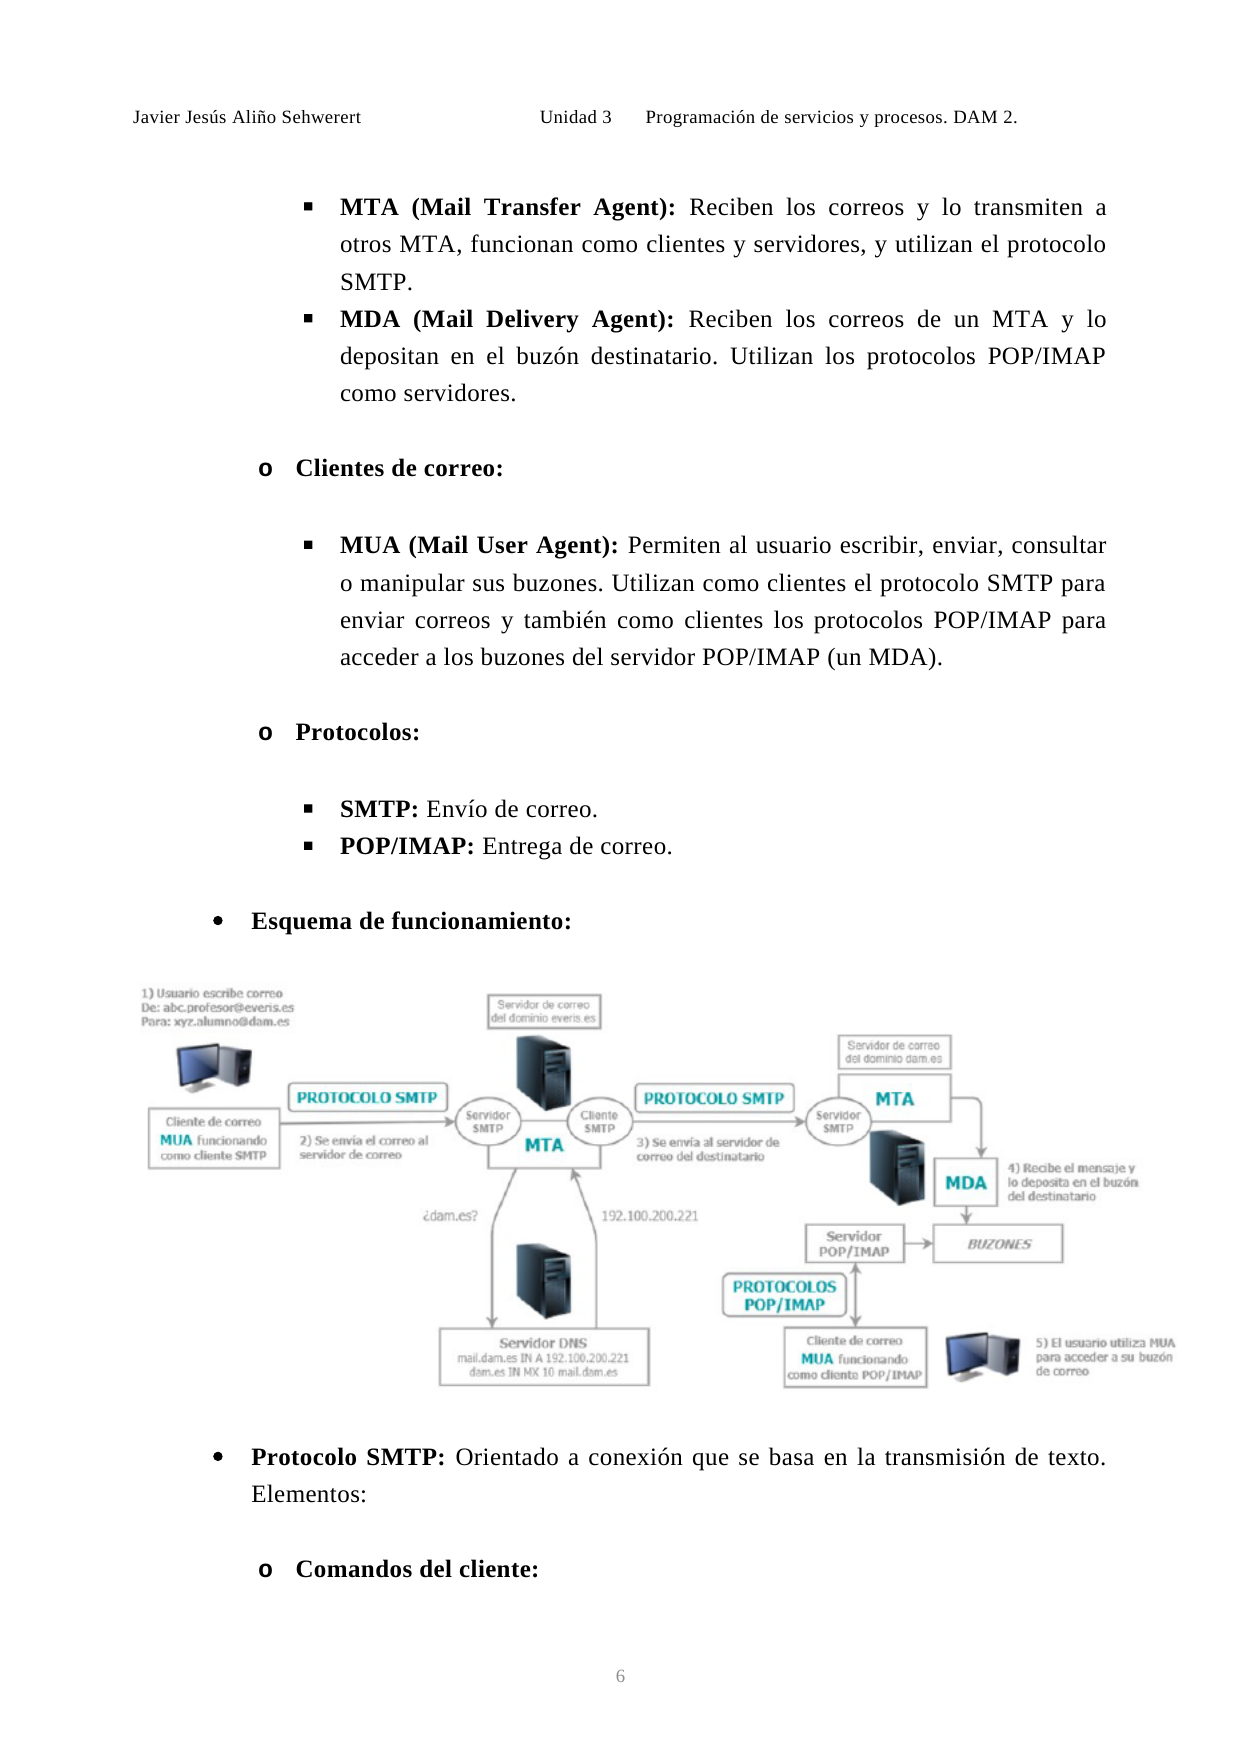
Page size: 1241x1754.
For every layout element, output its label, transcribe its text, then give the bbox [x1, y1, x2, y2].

list MTA (Mail Transfer Agent): Reciben los correos y lo transmiten a otros MTA, funcionan como clientes y servidores, y utilizan el protocolo SMTP. [302, 192, 1107, 295]
list Clientes de correo: [258, 453, 1107, 484]
list MDA (Mail Delivery Agent): Reciben los correos de un MTA y lo depositan en el buzón destinatario. Utilizan los protocolos POP/IMAP como servidores. [302, 304, 1107, 407]
list Protocolos: [258, 717, 1107, 748]
list Protocolo SMTP: Orientado a conexión que se basa en la transmisión de texto. Elementos: [213, 1442, 1107, 1508]
list SMTP: Envío de correo. [302, 794, 1107, 823]
list MUA (Mail User Agent): Permiten al usuario escribir, enviar, consultar o manipular sus buzones. Utilizan como clientes el protocolo SMTP para enviar correos y también como clientes los protocolos POP/IMAP para acceder a los buzones del servidor POP/IMAP (un MDA). [302, 530, 1107, 671]
list POP/IMAP: Entrega de correo. [302, 831, 1107, 860]
list Comandos del cliente: [258, 1554, 1107, 1584]
picture [132, 980, 1178, 1397]
list Esquema de funcionamiento: [213, 906, 1107, 935]
